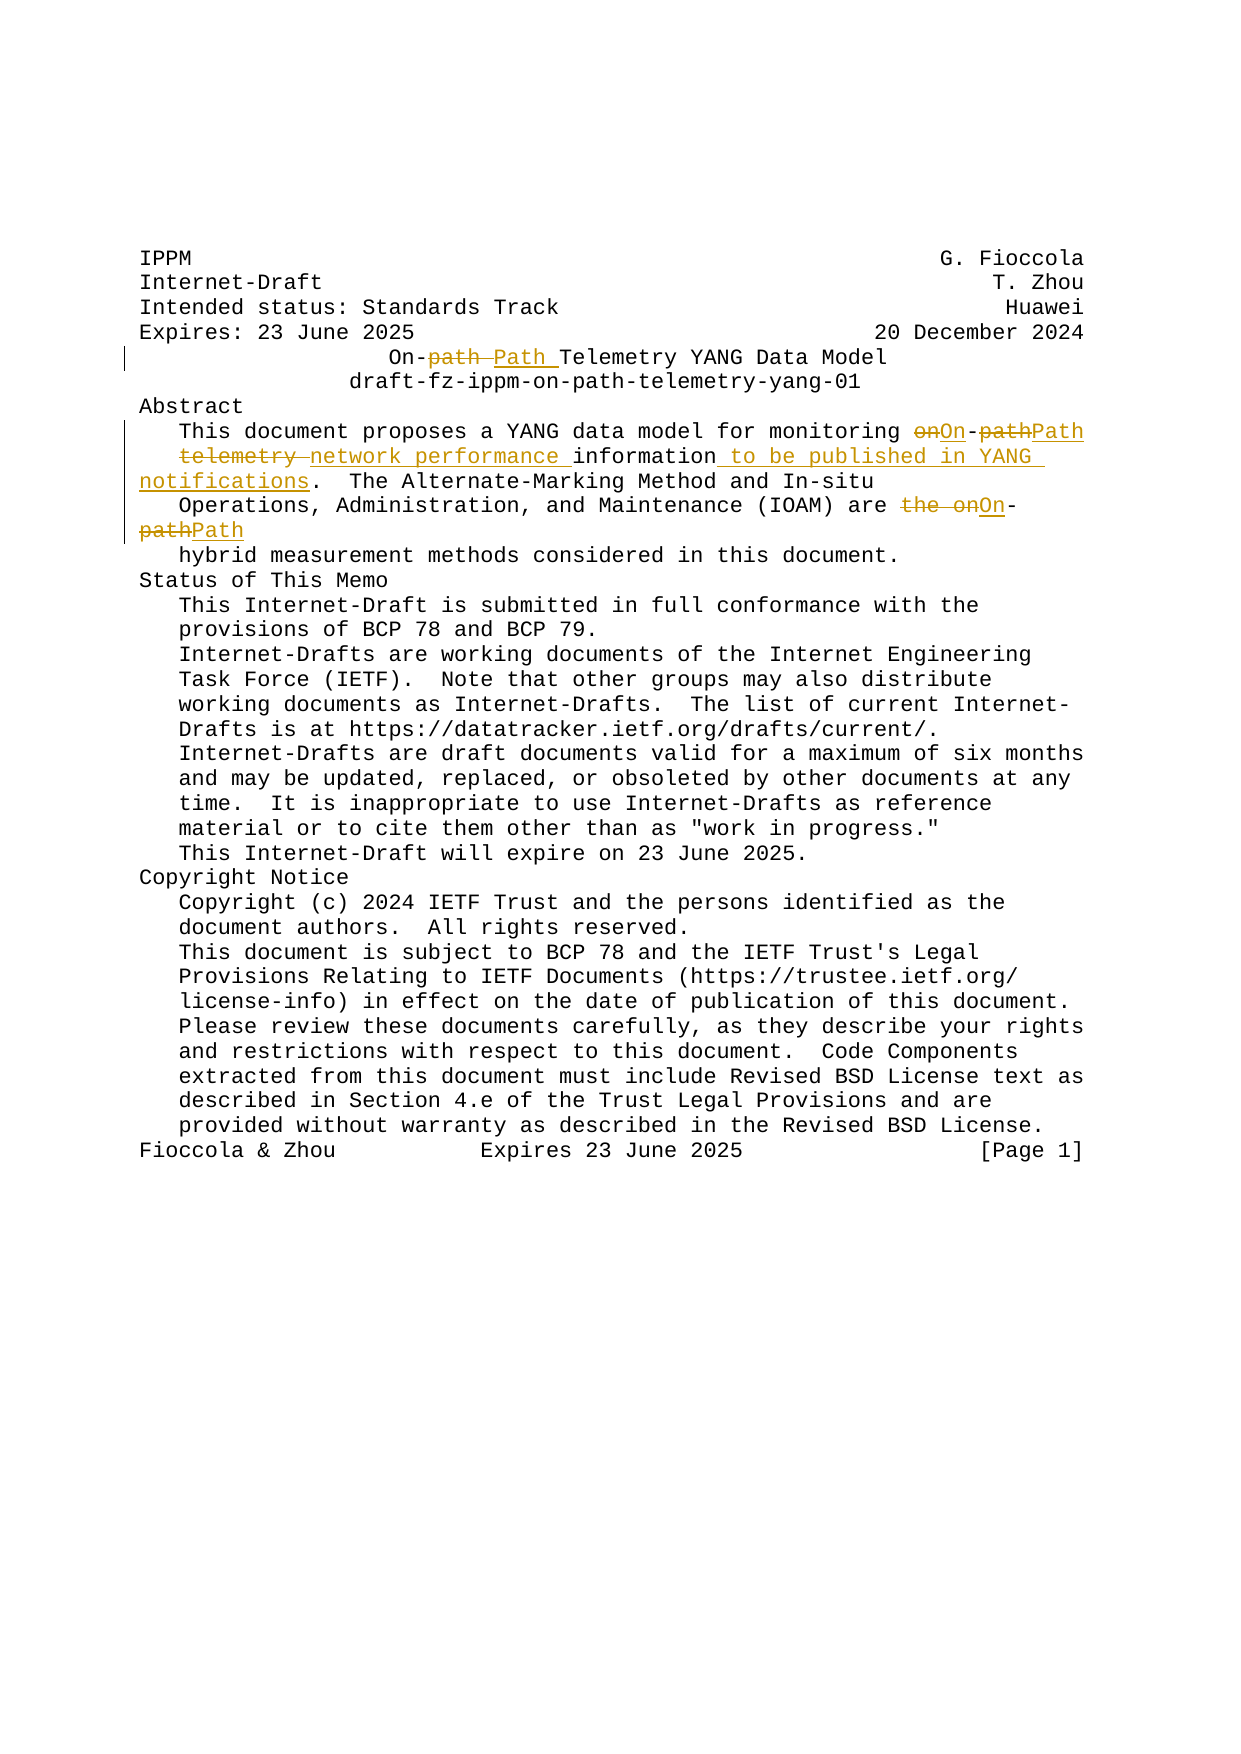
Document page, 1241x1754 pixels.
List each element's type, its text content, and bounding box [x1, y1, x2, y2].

text and may be updated, replaced, or obsoleted by other documents at any [139, 767, 1101, 792]
text time. It is inappropriate to use Internet-Drafts as reference [139, 792, 1101, 817]
text This Internet-Draft will expire on 23 June 2025. [139, 842, 1101, 867]
text and restrictions with respect to this document. Code Components [139, 1040, 1101, 1065]
text described in Section 4.e of the Trust Legal Provisions and are [139, 1090, 1101, 1114]
text hybrid measurement methods considered in this document. [139, 544, 1101, 569]
text IPPM G. Fioccola [139, 247, 1101, 272]
text This document is subject to BCP 78 and the IETF Trust's Legal [139, 941, 1101, 966]
text Expires: 23 June 2025 20 December 2024 [139, 321, 1101, 346]
text Please review these documents carefully, as they describe your rights [139, 1015, 1101, 1040]
text Task Force (IETF). Note that other groups may also distribute [139, 668, 1101, 693]
text draft-fz-ippm-on-path-telemetry-yang-01 [139, 371, 1101, 396]
text Internet-Drafts are draft documents valid for a maximum of six months [139, 743, 1101, 767]
text On-Telemetry YANG Data Model [139, 346, 1101, 371]
text Internet-Drafts are working documents of the Internet Engineering [139, 643, 1101, 668]
text Status of This Memo [139, 569, 1101, 594]
text Internet-Draft T. Zhou [139, 272, 1101, 296]
text This Internet-Draft is submitted in full conformance with the [139, 594, 1101, 619]
text provided without warranty as described in the Revised BSD License. [139, 1114, 1101, 1139]
text Fioccola & Zhou Expires 23 June 2025 [Page 1] [139, 1139, 1101, 1164]
text document authors. All rights reserved. [139, 916, 1101, 941]
text provisions of BCP 78 and BCP 79. [139, 619, 1101, 643]
text license-info) in effect on the date of publication of this document. [139, 991, 1101, 1015]
text material or to cite them other than as "work in progress." [139, 817, 1101, 842]
text extracted from this document must include Revised BSD License text as [139, 1065, 1101, 1090]
text Drafts is at https://datatracker.ietf.org/drafts/current/. [139, 718, 1101, 743]
text working documents as Internet-Drafts. The list of current Internet- [139, 693, 1101, 718]
text This document proposes a YANG data model for monitoring - [139, 420, 1101, 445]
text Intended status: Standards Track Huawei [139, 296, 1101, 321]
text Provisions Relating to IETF Documents (https://trustee.ietf.org/ [139, 966, 1101, 991]
text information. The Alternate-Marking Method and In-situ [139, 445, 1101, 495]
text Copyright (c) 2024 IETF Trust and the persons identified as the [139, 891, 1101, 916]
text Operations, Administration, and Maintenance (IOAM) are - [139, 495, 1101, 544]
text Abstract [139, 396, 1101, 420]
text Copyright Notice [139, 867, 1101, 891]
